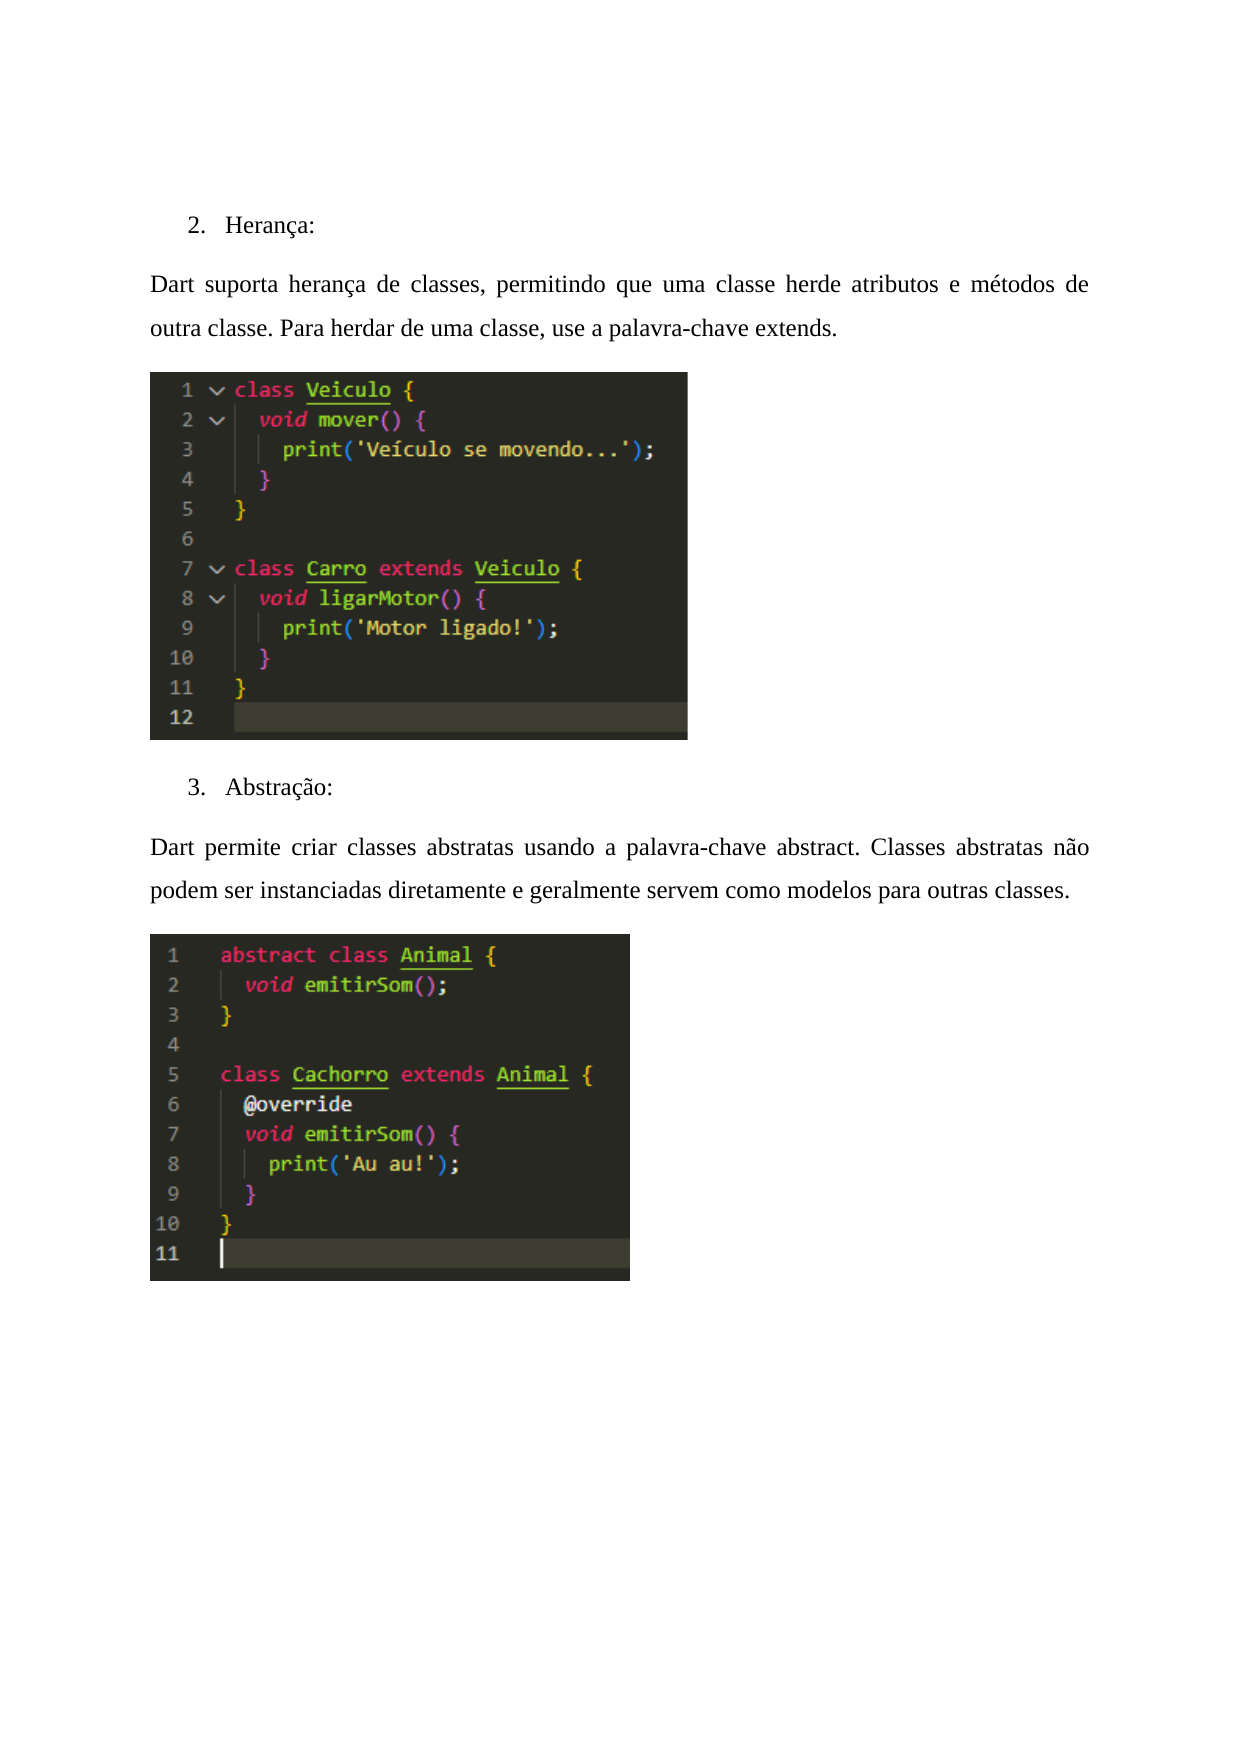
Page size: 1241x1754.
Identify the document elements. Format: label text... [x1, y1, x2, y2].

picture [150, 934, 630, 1281]
picture [150, 372, 688, 740]
list Abstração: [187, 772, 1090, 801]
text Dart permite criar classes abstratas usando a palavra-chave abstract. Classes abstratas não podem ser instanciadas diretamente e geralmente servem como modelos para outras classes. [150, 832, 1090, 904]
list Herança: [187, 210, 1090, 238]
text Dart suporta herança de classes, permitindo que uma classe herde atributos e métodos de outra classe. Para herdar de uma classe, use a palavra-chave extends. [150, 269, 1090, 341]
